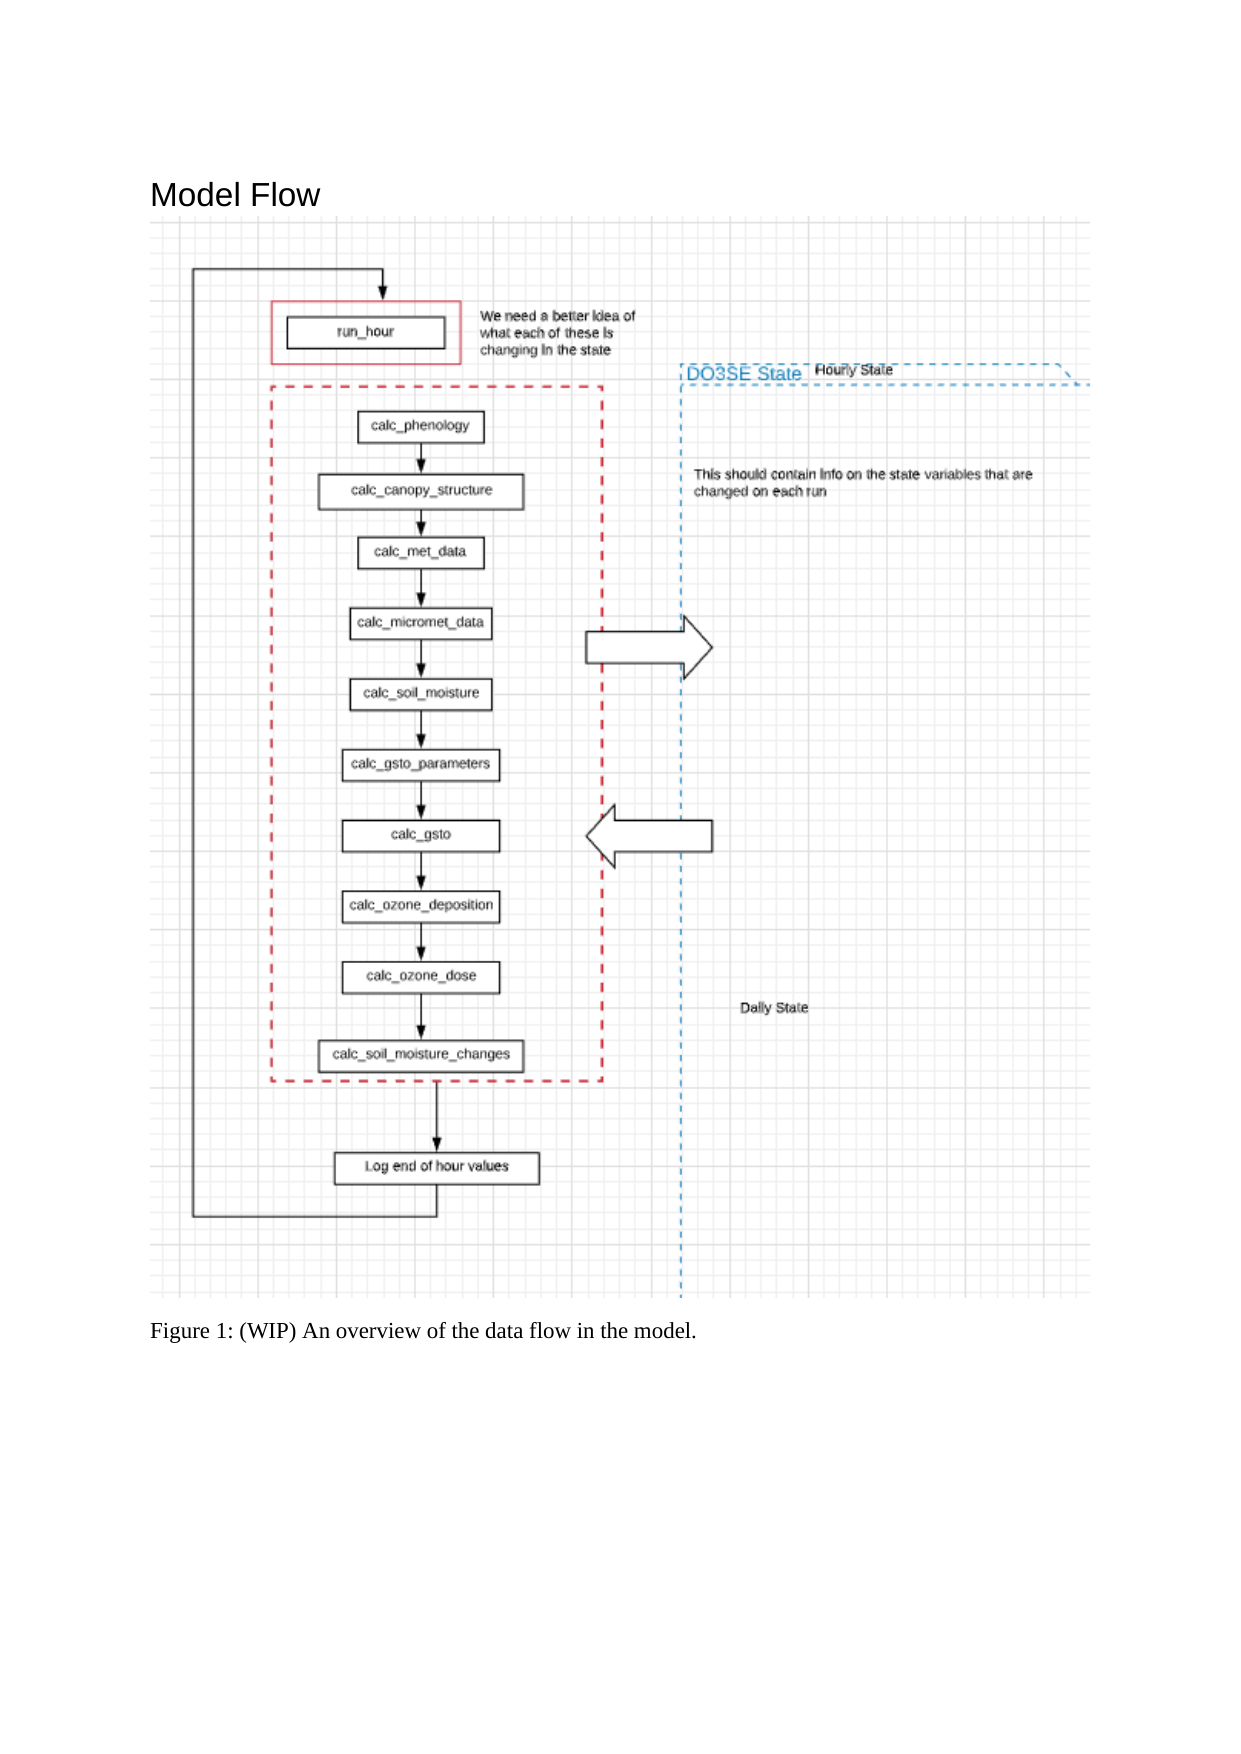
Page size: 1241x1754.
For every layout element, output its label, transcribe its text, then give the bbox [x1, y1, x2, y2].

picture [150, 216, 1091, 1298]
subtitle Model Flow [150, 175, 1090, 213]
